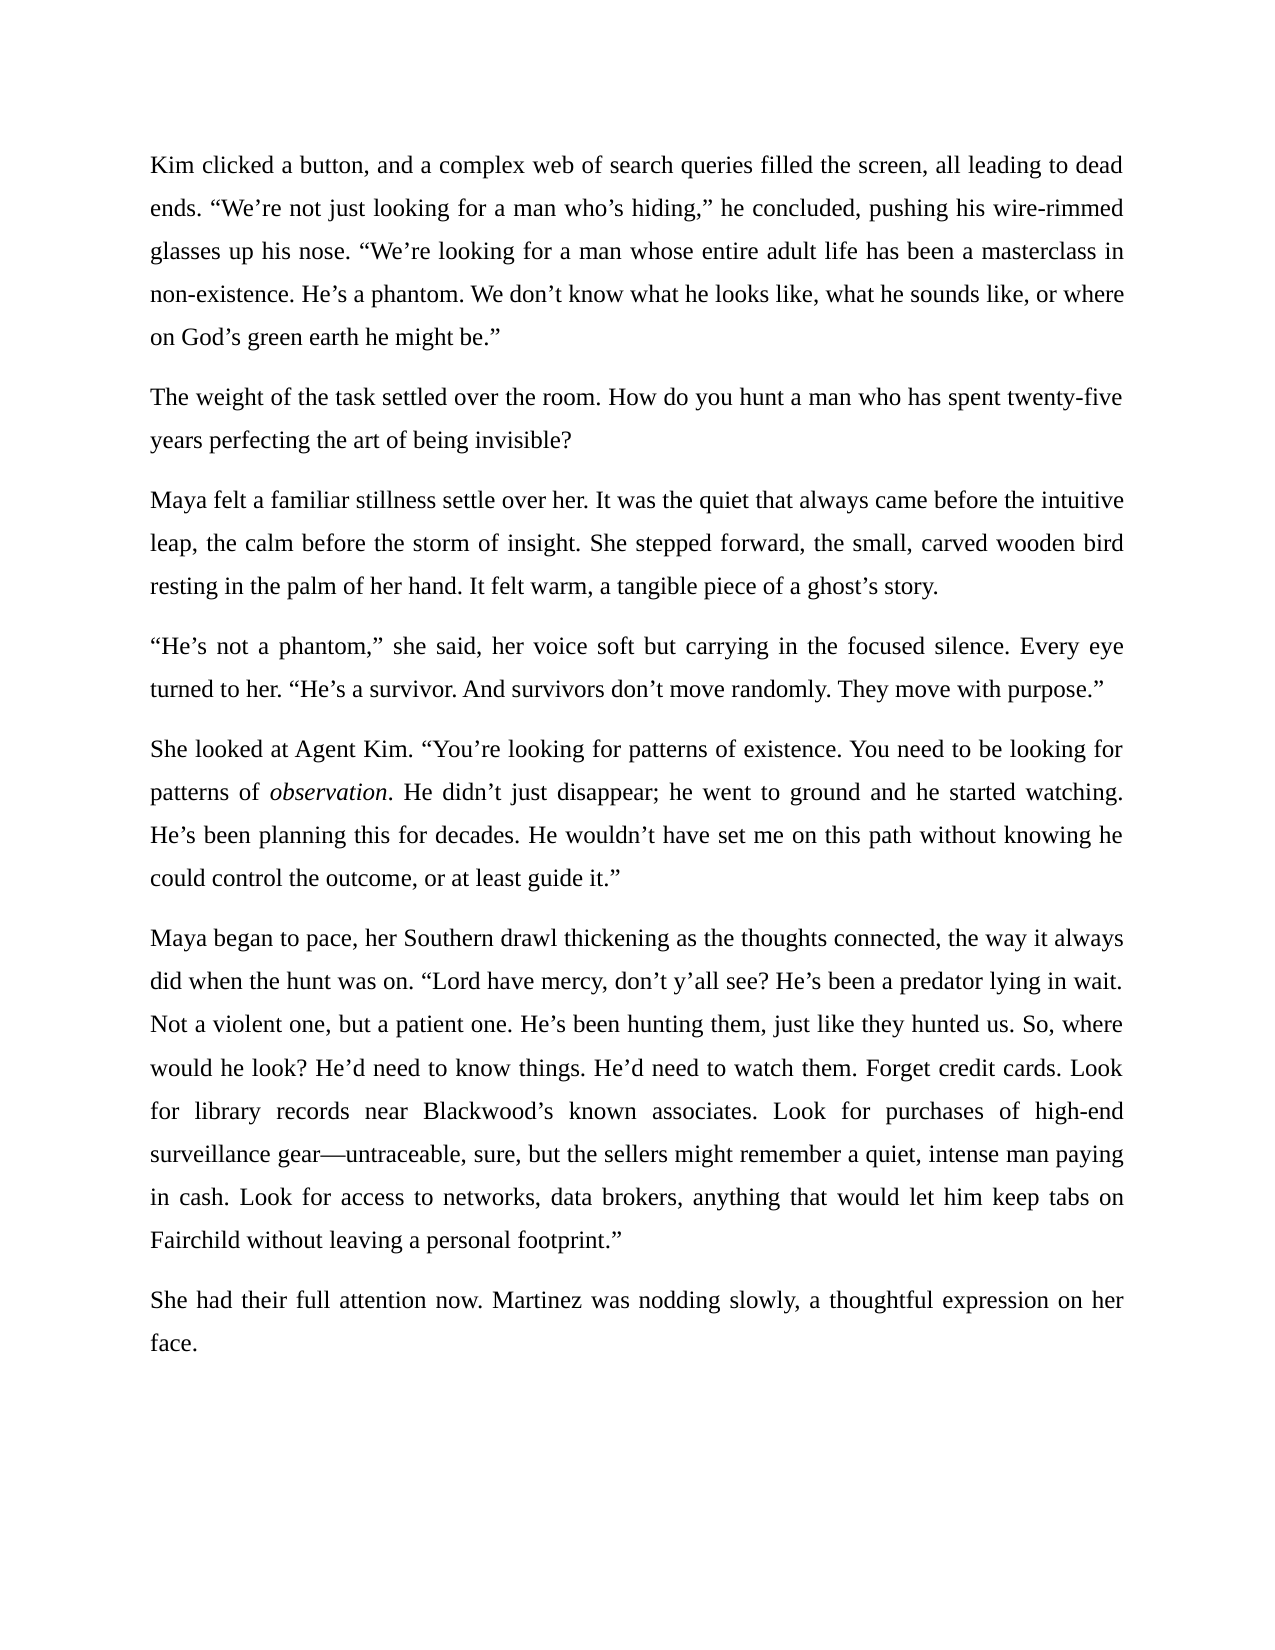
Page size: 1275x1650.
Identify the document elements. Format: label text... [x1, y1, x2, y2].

text She had their full attention now. Martinez was nodding slowly, a thoughtful expression on her face. [150, 1285, 1125, 1357]
text She looked at Agent Kim. “You’re looking for patterns of existence. You need to be looking for patterns of observation. He didn’t just disappear; he went to ground and he started watching. He’s been planning this for decades. He wouldn’t have set me on this path without knowing he could control the outcome, or at least guide it.” [150, 734, 1125, 892]
text Kim clicked a button, and a complex web of search queries filled the screen, all leading to dead ends. “We’re not just looking for a man who’s hiding,” he concluded, pushing his wire-rimmed glasses up his nose. “We’re looking for a man whose entire adult life has been a masterclass in non-existence. He’s a phantom. We don’t know what he looks like, what he sounds like, or where on God’s green earth he might be.” [150, 150, 1125, 351]
text The weight of the task settled over the room. How do you hunt a man who has spent twenty-five years perfecting the art of being invisible? [150, 382, 1125, 454]
text “He’s not a phantom,” she said, her voice soft but carrying in the focused silence. Every eye turned to her. “He’s a survivor. And survivors don’t move randomly. They move with purpose.” [150, 631, 1125, 703]
text Maya felt a familiar stillness settle over her. It was the quiet that always came before the intuitive leap, the calm before the storm of insight. She stepped forward, the small, carved wooden bird resting in the palm of her hand. It felt warm, a tangible piece of a ghost’s story. [150, 485, 1125, 600]
text Maya began to pace, her Southern drawl thickening as the thoughts connected, the way it always did when the hunt was on. “Lord have mercy, don’t y’all see? He’s been a predator lying in wait. Not a violent one, but a patient one. He’s been hunting them, just like they hunted us. So, where would he look? He’d need to know things. He’d need to watch them. Forget credit cards. Look for library records near Blackwood’s known associates. Look for purchases of high-end surveillance gear—untraceable, sure, but the sellers might remember a quiet, intense man paying in cash. Look for access to networks, data brokers, anything that would let him keep tabs on Fairchild without leaving a personal footprint.” [150, 923, 1125, 1254]
